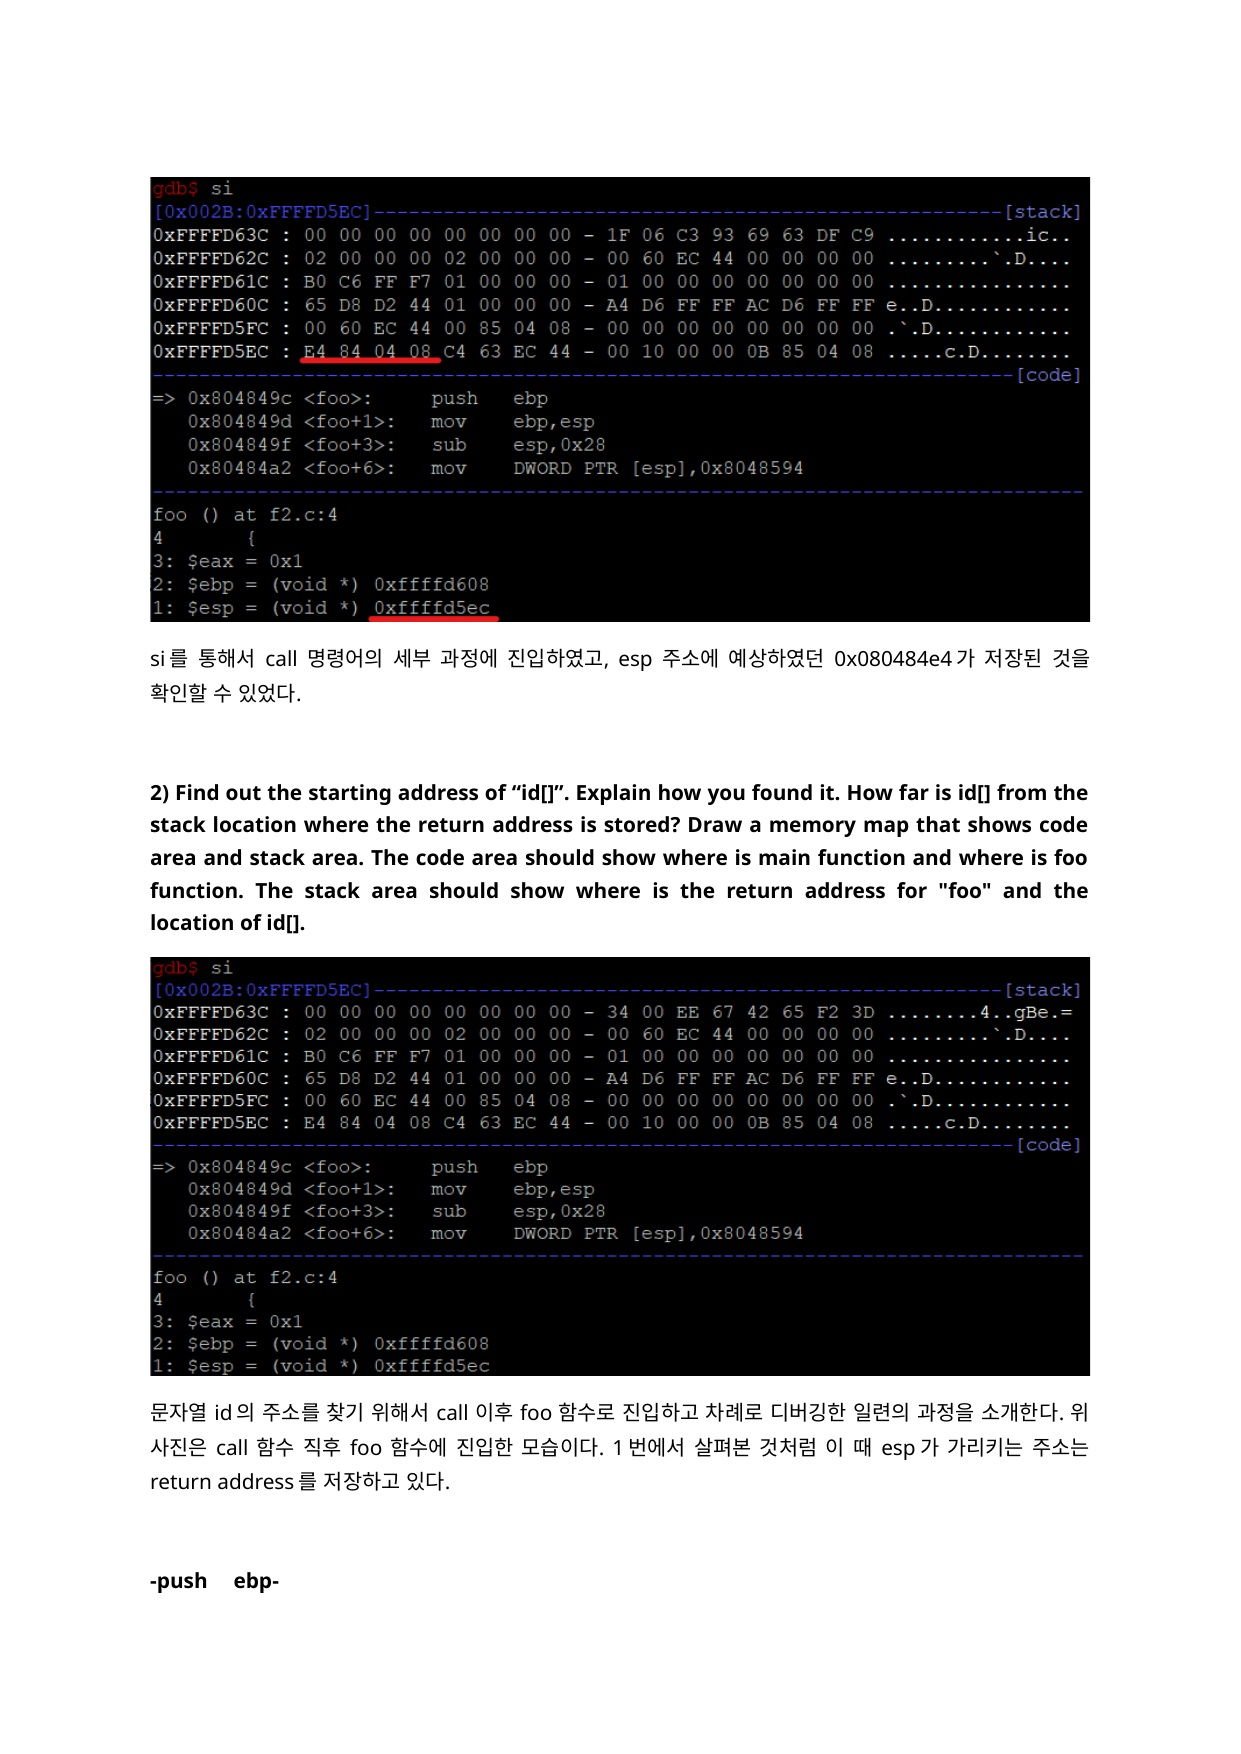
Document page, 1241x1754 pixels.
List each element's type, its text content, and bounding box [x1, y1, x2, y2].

text 2) Find out the starting address of “id[]”. Explain how you found it. How far is id[] from the stack location where the return address is stored? Draw a memory map that shows code area and stack area. The code area should show where is main function and where is foo function. The stack area should show where is the return address for "foo" and the location of id[]. [150, 778, 1090, 937]
picture [150, 957, 1091, 1376]
text -push ebp- [150, 1566, 1090, 1595]
text si를 통해서 call 명령어의 세부 과정에 진입하였고, esp 주소에 예상하였던 0x080484e4가 저장된 것을 확인할 수 있었다. [150, 642, 1090, 708]
picture [150, 177, 1091, 622]
text 문자열 id의 주소를 찾기 위해서 call 이후 foo 함수로 진입하고 차례로 디버깅한 일련의 과정을 소개한다. 위 사진은 call 함수 직후 foo 함수에 진입한 모습이다. 1번에서 살펴본 것처럼 이 때 esp가 가리키는 주소는 return address를 저장하고 있다. [150, 1396, 1090, 1496]
